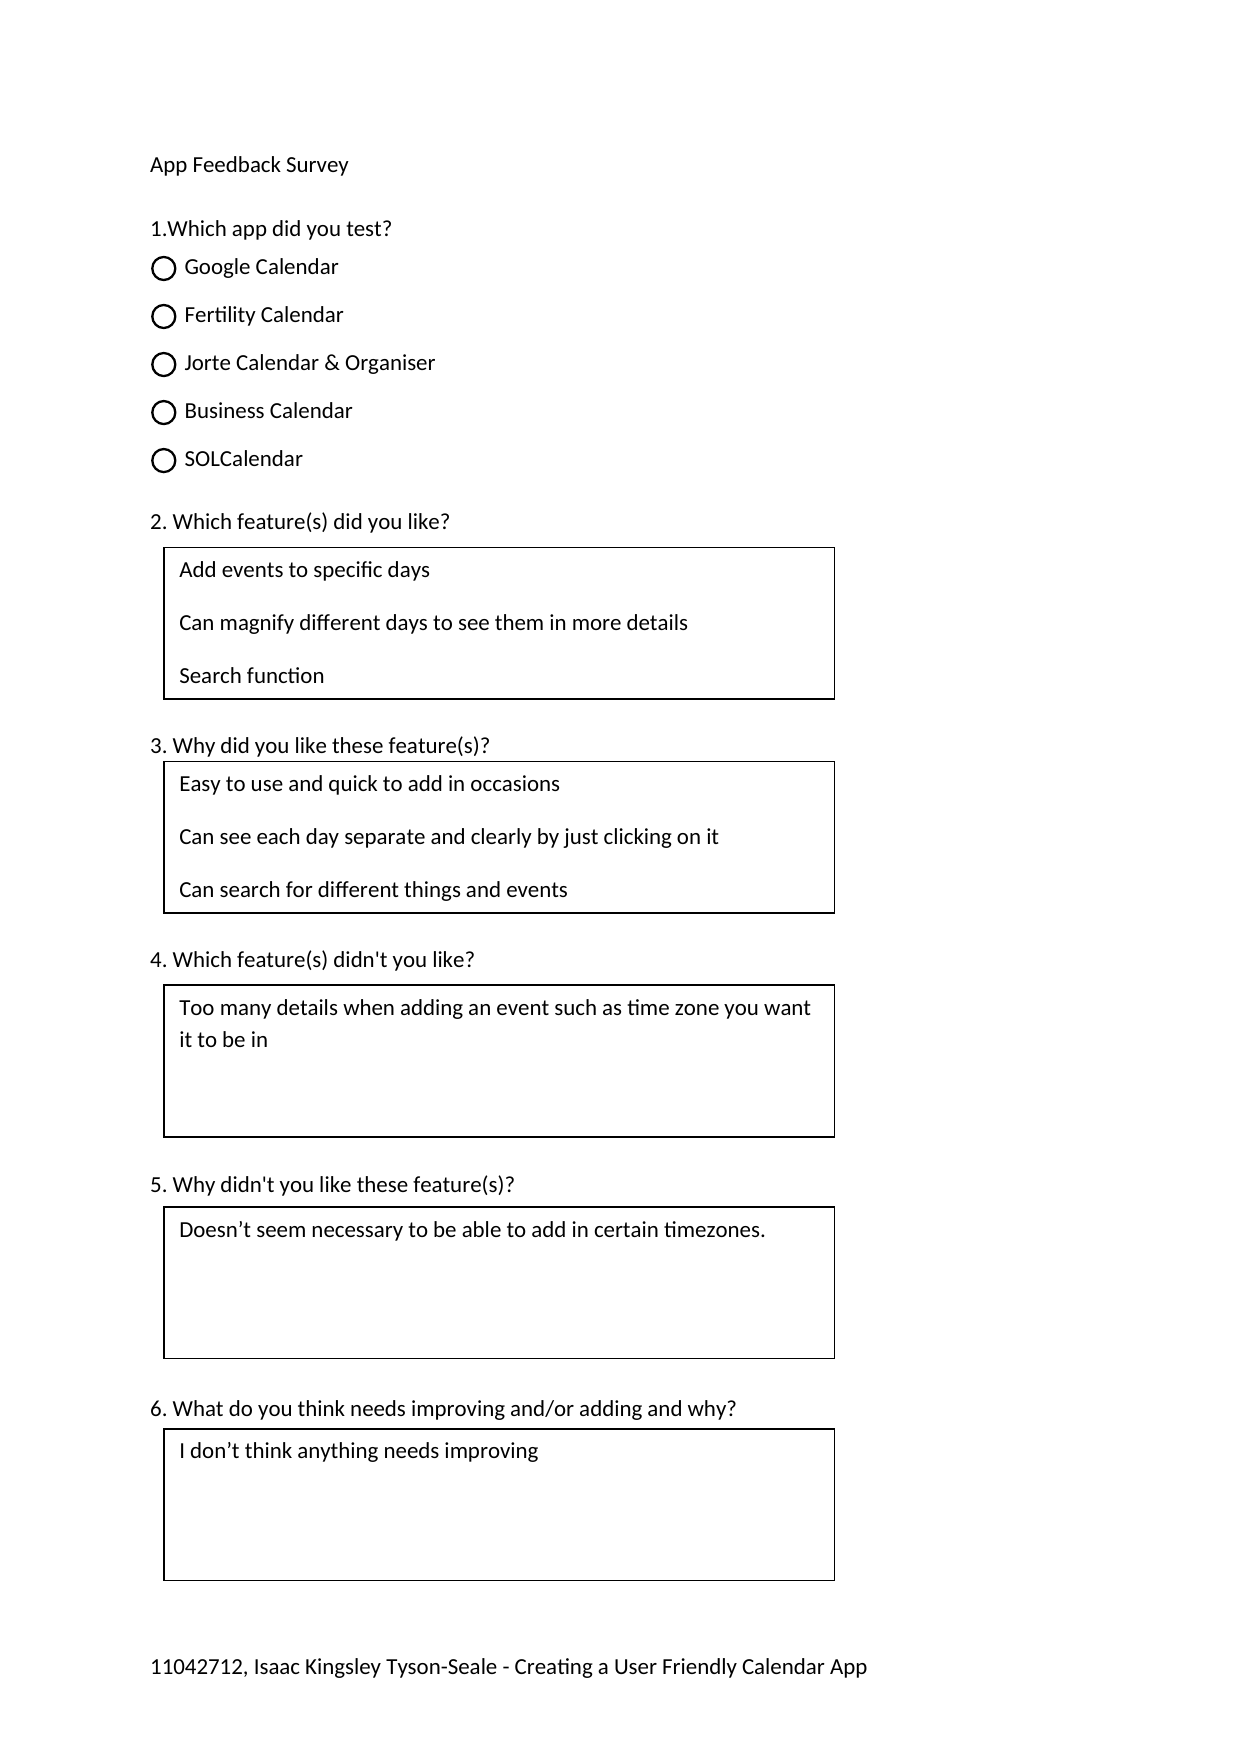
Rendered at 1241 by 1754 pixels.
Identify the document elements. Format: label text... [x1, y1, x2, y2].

text App Feedback Survey 1.Which app did you test? [150, 150, 1090, 482]
text 2. Which feature(s) did you like? [150, 507, 1090, 568]
text 3. Why did you like these feature(s)? [150, 699, 1090, 920]
text 4. Which feature(s) didn't you like? 5. Why didn't you like these feature(s)? [150, 945, 1090, 1230]
text 6. What do you think needs improving and/or adding and why? [150, 1394, 1090, 1422]
